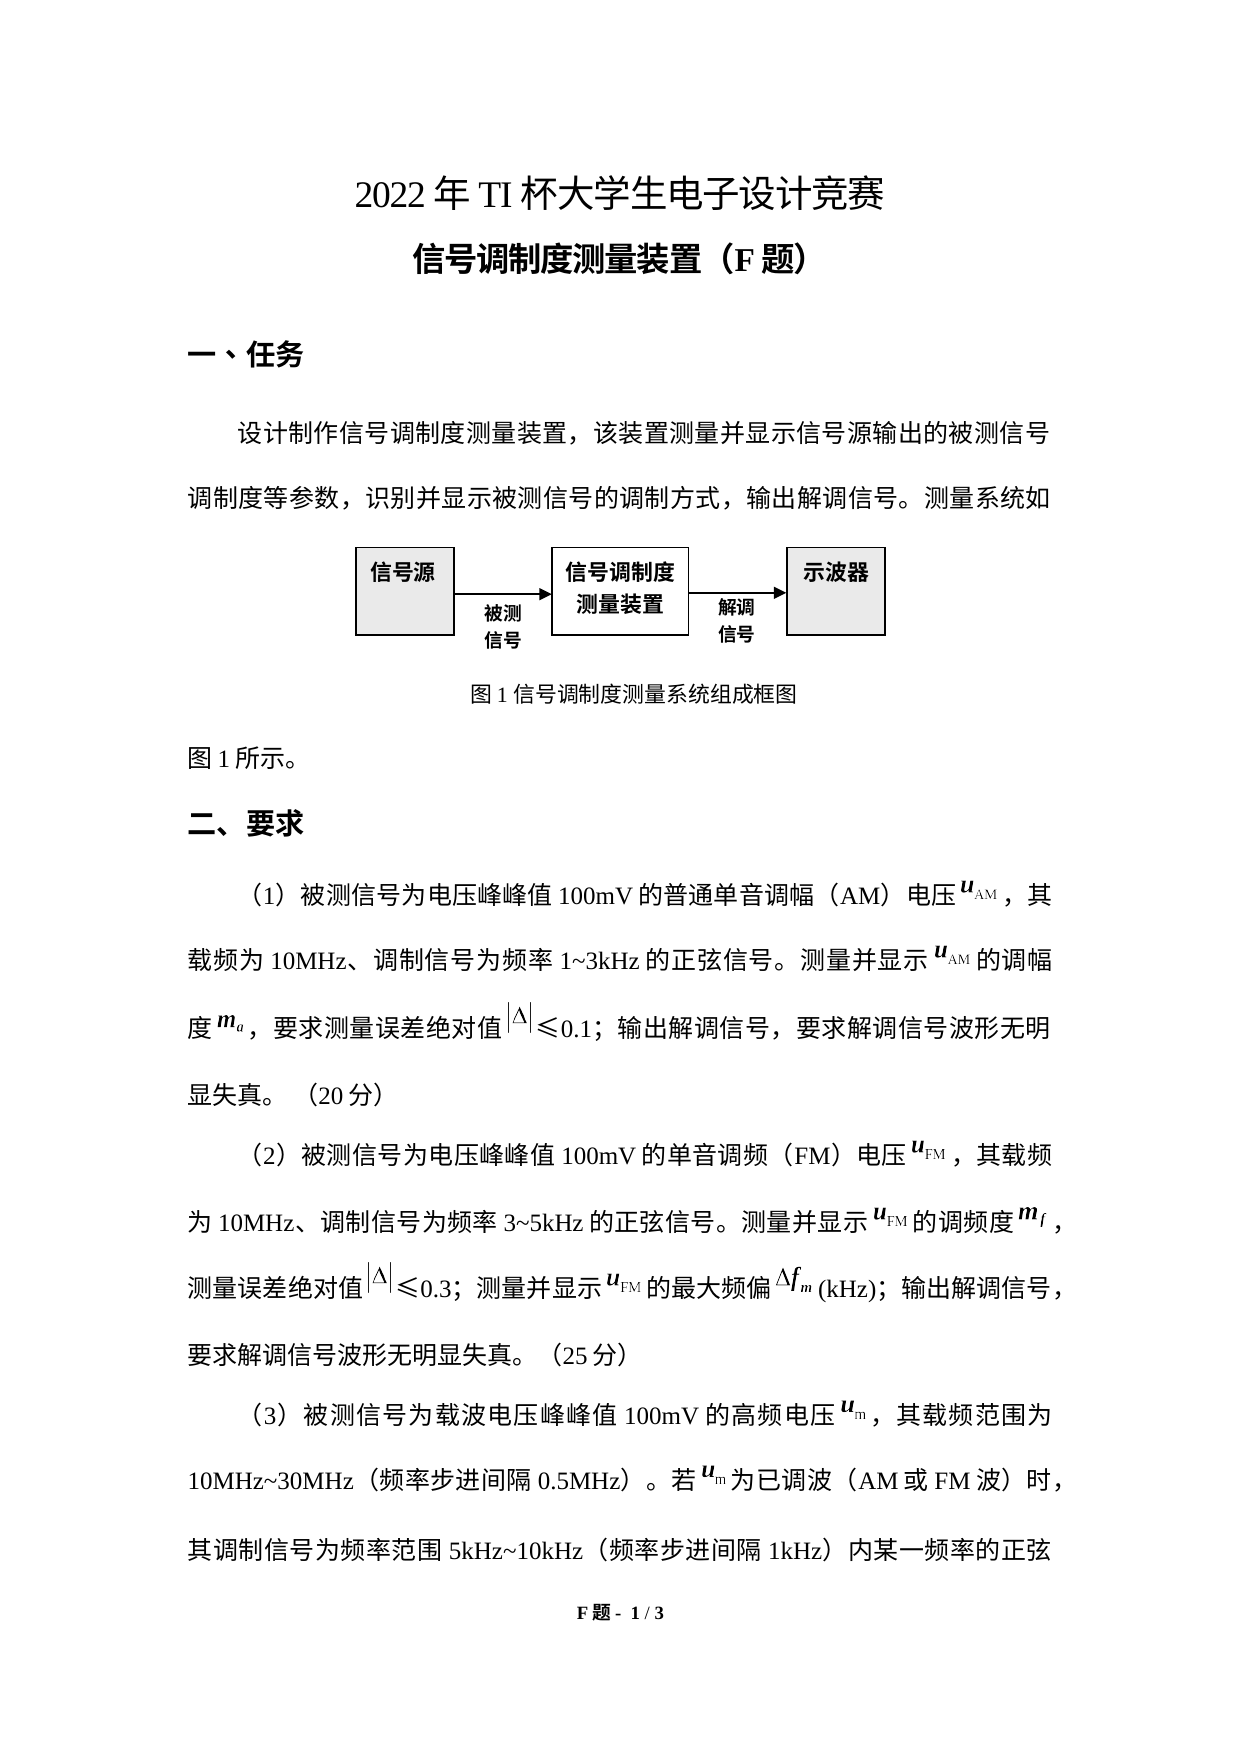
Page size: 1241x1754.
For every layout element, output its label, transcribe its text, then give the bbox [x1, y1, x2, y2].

text 设计制作信号调制度测量装置，该装置测量并显示信号源输出的被测信号调制度等参数，识别并显示被测信号的调制方式，输出解调信号。测量系统如图1所示。 [187, 399, 1053, 789]
text 一、任务 [187, 321, 1053, 386]
text （1）被测信号为电压峰峰值100mV的普通单音调幅（AM）电压，其载频为10MHz、调制信号为频率1~3kHz的正弦信号。测量并显示的调幅度，要求测量误差绝对值≤0.1；输出解调信号，要求解调信号波形无明显失真。 （20分） [187, 866, 1053, 1126]
text （2）被测信号为电压峰峰值100mV的单音调频（FM）电压，其载频为10MHz、调制信号为频率3~5kHz的正弦信号。测量并显示的调频度，测量误差绝对值≤0.3；测量并显示的最大频偏(kHz)；输出解调信号，要求解调信号波形无明显失真。（25分） [187, 1126, 1053, 1386]
text 二、要求 [187, 789, 1053, 854]
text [187, 1386, 1053, 1581]
text 2022年TI杯大学生电子设计竞赛 [187, 159, 1053, 224]
text 信号调制度测量装置（F题） [187, 224, 1053, 289]
